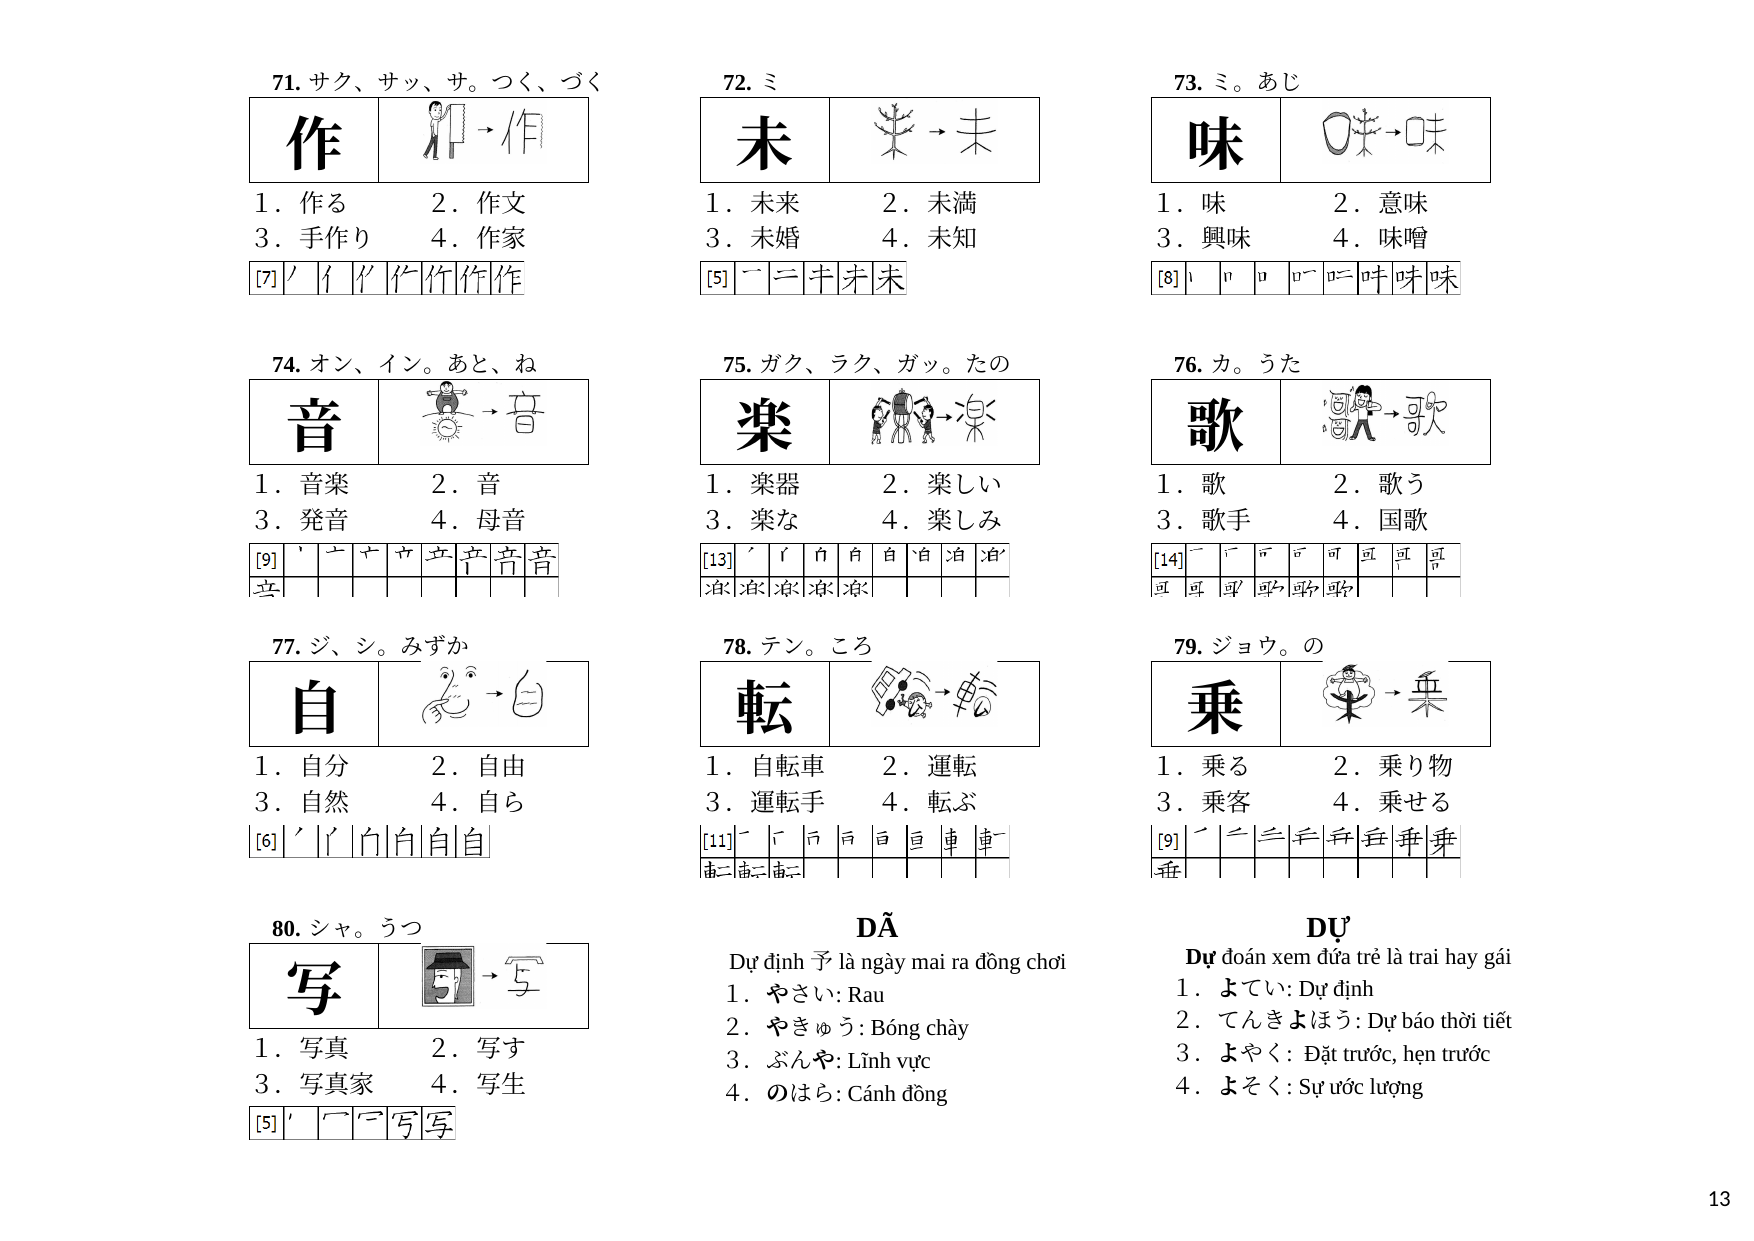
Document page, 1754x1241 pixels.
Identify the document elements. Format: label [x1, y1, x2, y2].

picture [1322, 380, 1449, 446]
picture [249, 543, 559, 597]
picture [1151, 543, 1461, 597]
picture [249, 261, 525, 295]
picture [700, 543, 1010, 597]
picture [871, 661, 998, 727]
picture [420, 380, 547, 446]
picture [700, 261, 907, 295]
picture [1322, 661, 1449, 727]
picture [1151, 825, 1461, 878]
picture [871, 98, 998, 164]
picture [1151, 261, 1461, 295]
picture [249, 825, 490, 858]
picture [420, 98, 547, 164]
picture [420, 943, 547, 1009]
picture [420, 661, 547, 727]
picture [871, 380, 998, 446]
picture [249, 1106, 456, 1140]
picture [700, 825, 1010, 878]
picture [1322, 98, 1449, 164]
